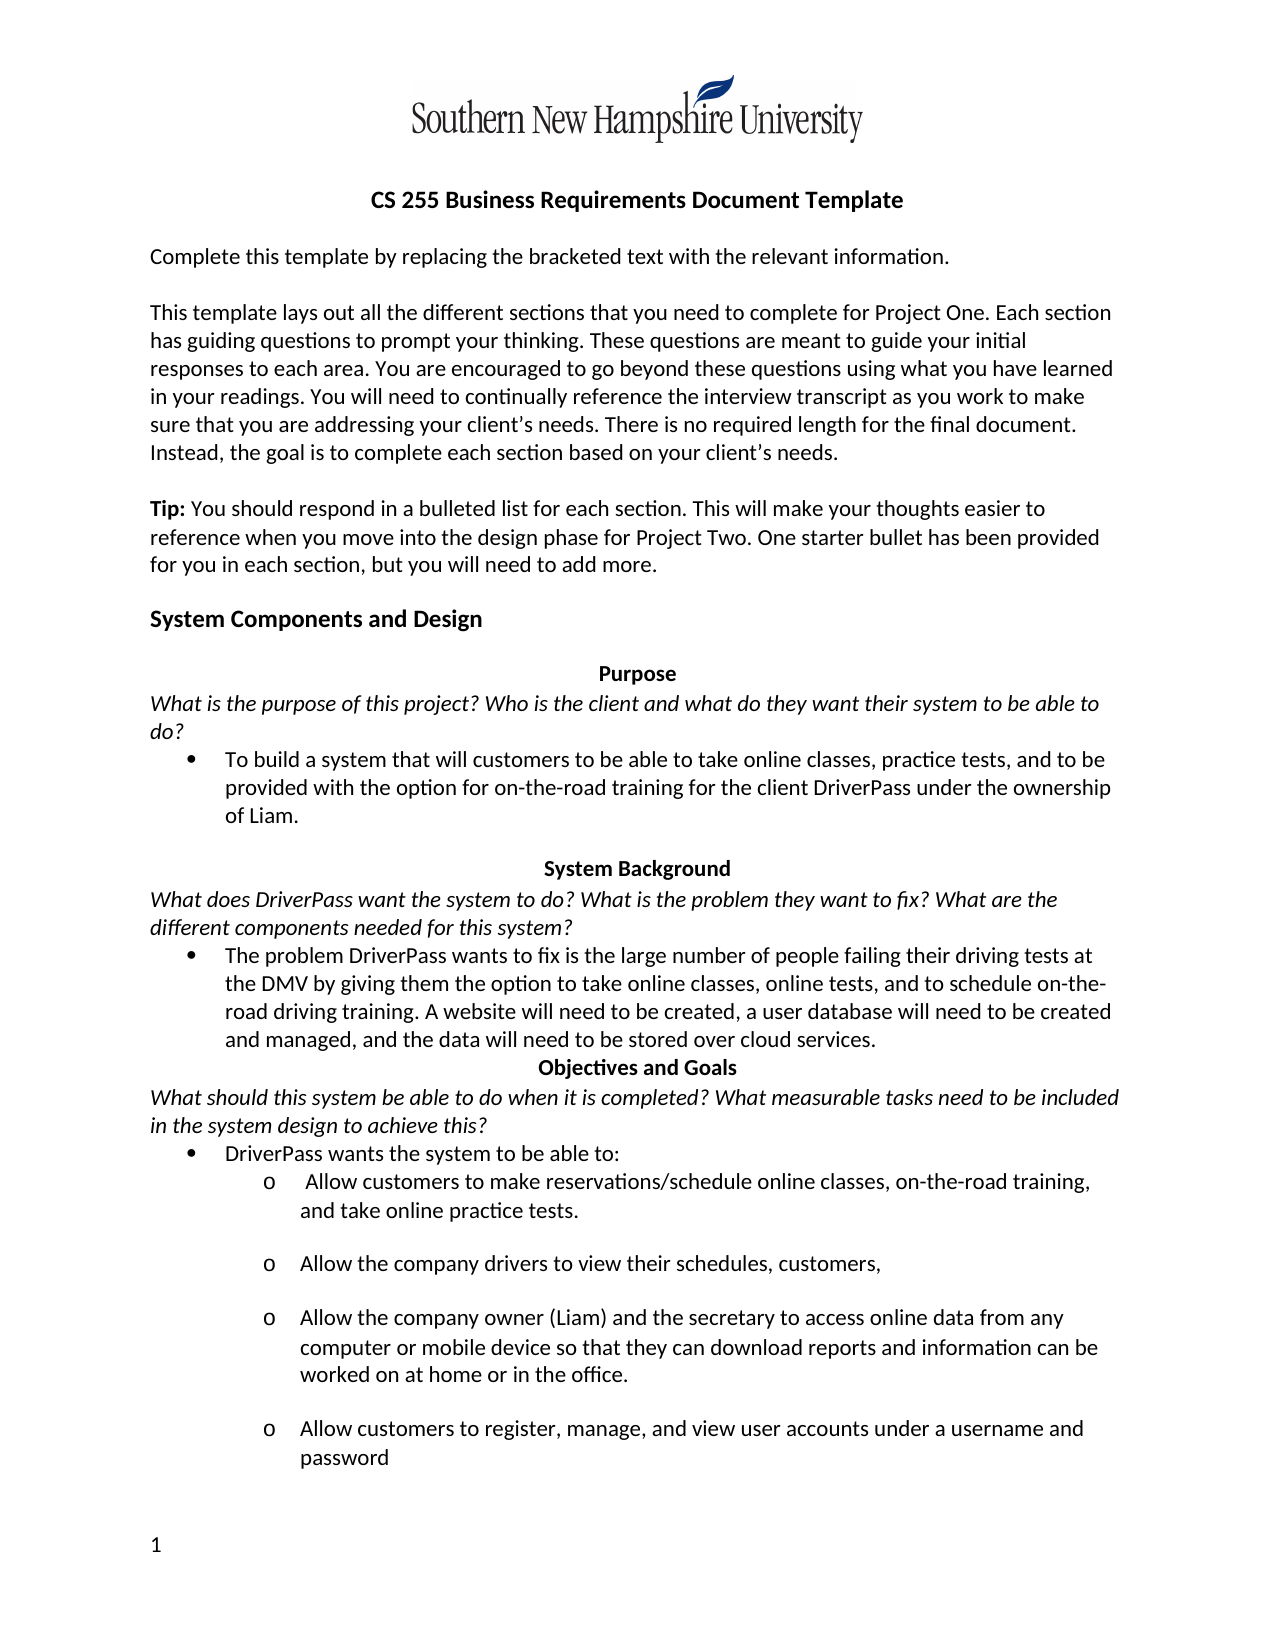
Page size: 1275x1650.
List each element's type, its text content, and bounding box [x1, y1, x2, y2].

text Complete this template by replacing the bracketed text with the relevant information. [150, 242, 1125, 270]
list To build a system that will customers to be able to take online classes, practice tests, and to be provided with the option for on-the-road training for the client DriverPass under the ownership of Liam. [187, 745, 1125, 829]
text What does DriverPass want the system to do? What is the problem they want to fix? What are the different components needed for this system? [150, 885, 1125, 941]
list Allow customers to make reservations/schedule online classes, on-the-road training, and take online practice tests. [262, 1167, 1125, 1224]
text What is the purpose of this project? Who is the client and what do they want their system to be able to do? [150, 689, 1125, 745]
list Allow the company drivers to view their schedules, customers, [262, 1249, 1125, 1278]
text Tip: You should respond in a bulleted list for each section. This will make your thoughts easier to reference when you move into the design phase for Project Two. One starter bullet has been provided for you in each section, but you will need to add more. [150, 494, 1125, 579]
text This template lays out all the different sections that you need to complete for Project One. Each section has guiding questions to prompt your thinking. These questions are meant to guide your initial responses to each area. You are encouraged to go beyond these questions using what you have learned in your readings. You will need to continually reference the interview transcript as you work to make sure that you are addressing your client’s needs. There is no required length for the final document. Instead, the goal is to complete each section based on your client’s needs. [150, 298, 1125, 467]
subtitle System Components and Design [150, 604, 1125, 634]
subtitle Objectives and Goals [150, 1053, 1125, 1081]
list DriverPass wants the system to be able to: [187, 1139, 1125, 1167]
list Allow customers to register, manage, and view user accounts under a username and password [262, 1414, 1125, 1471]
picture [412, 75, 863, 143]
list The problem DriverPass wants to fix is the large number of people failing their driving tests at the DMV by giving them the option to take online classes, online tests, and to schedule on-the-road driving training. A website will need to be created, a user database will need to be created and managed, and the data will need to be stored over cloud services. [187, 941, 1125, 1053]
subtitle Purpose [150, 659, 1125, 687]
text What should this system be able to do when it is completed? What measurable tasks need to be included in the system design to achieve this? [150, 1083, 1125, 1139]
list Allow the company owner (Liam) and the secretary to access online data from any computer or mobile device so that they can download reports and information can be worked on at home or in the office. [262, 1303, 1125, 1389]
subtitle System Background [150, 854, 1125, 882]
subtitle CS 255 Business Requirements Document Template [150, 184, 1125, 214]
